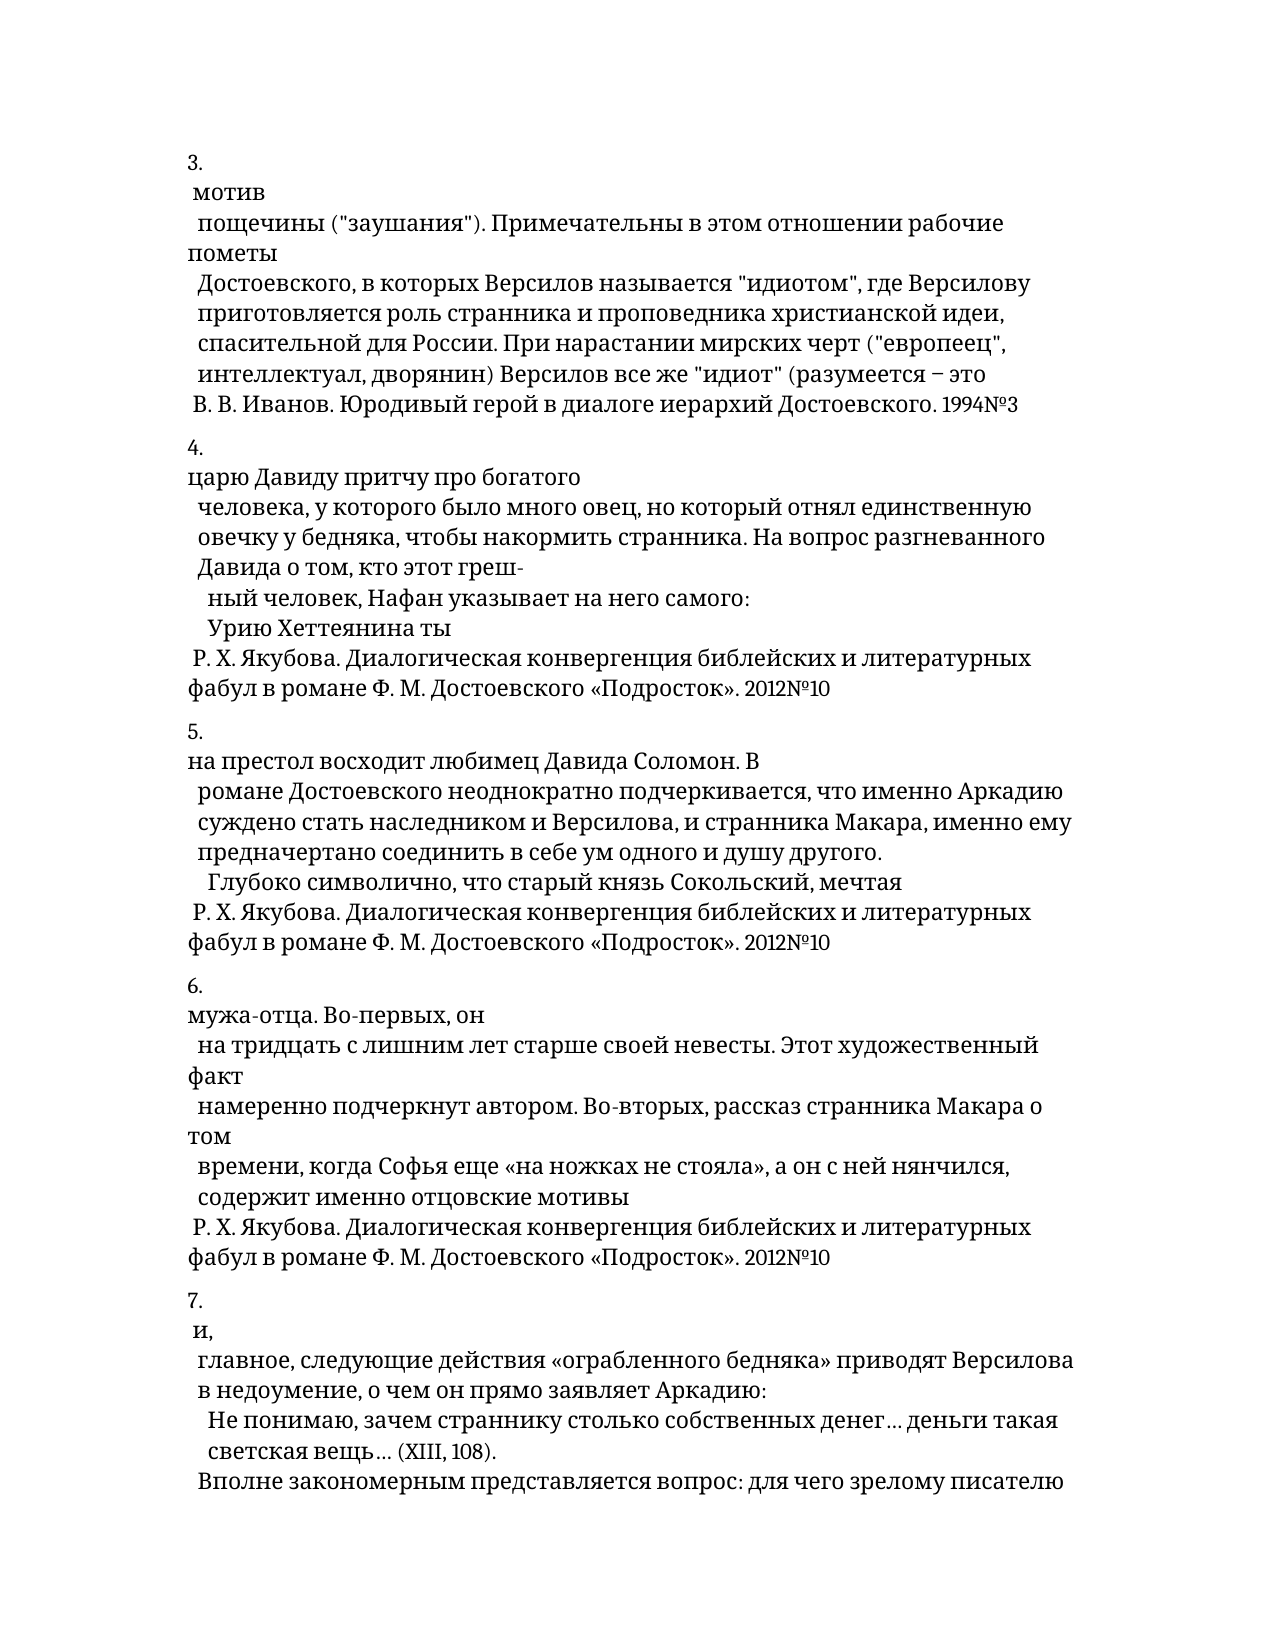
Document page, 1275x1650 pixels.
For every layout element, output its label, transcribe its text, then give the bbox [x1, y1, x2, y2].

text 6. мужа-отца. Во-первых, он на тридцать с лишним лет старше своей невесты. Этот художественный факт намеренно подчеркнут автором. Во-вторых, рассказ странника Макара о том времени, когда Софья еще «на ножках не стояла», а он с ней нянчился, содержит именно отцовские мотивы Р. Х. Якубова. Диалогическая конвергенция библейских и литературных фабул в романе Ф. М. Достоевского «Подросток». 2012№10 [187, 973, 1087, 1271]
text 3. мотив пощечины ("заушания"). Примечательны в этом отношении рабочие пометы Достоевского, в которых Версилов называется "идиотом", где Версилову приготовляется роль странника и проповедника христианской идеи, спасительной для России. При нарастании мирских черт ("европеец", интеллектуал, дворянин) Версилов все же "идиот" (разумеется ‒ это В. В. Иванов. Юродивый герой в диалоге иерархий Достоевского. 1994№3 [187, 150, 1087, 418]
text 5. на престол восходит любимец Давида Соломон. В романе Достоевского неоднократно подчеркивается, что именно Аркадию суждено стать наследником и Версилова, и странника Макара, именно ему предначертано соединить в себе ум одного и душу другого. Глубоко символично, что старый князь Сокольский, мечтая Р. Х. Якубова. Диалогическая конвергенция библейских и литературных фабул в романе Ф. М. Достоевского «Подросток». 2012№10 [187, 719, 1087, 957]
text 7. и, главное, следующие действия «ограбленного бедняка» приводят Версилова в недоумение, о чем он прямо заявляет Аркадию: Не понимаю, зачем страннику столько собственных денег… деньги такая светская вещь… (XIII, 108). Вполне закономерным представляется вопрос: для чего зрелому писателю [187, 1287, 1087, 1495]
text 4. царю Давиду притчу про богатого человека, у которого было много овец, но который отнял единственную овечку у бедняка, чтобы накормить странника. На вопрос разгневанного Давида о том, кто этот греш- ный человек, Нафан указывает на него самого: Урию Хеттеянина ты Р. Х. Якубова. Диалогическая конвергенция библейских и литературных фабул в романе Ф. М. Достоевского «Подросток». 2012№10 [187, 434, 1087, 702]
